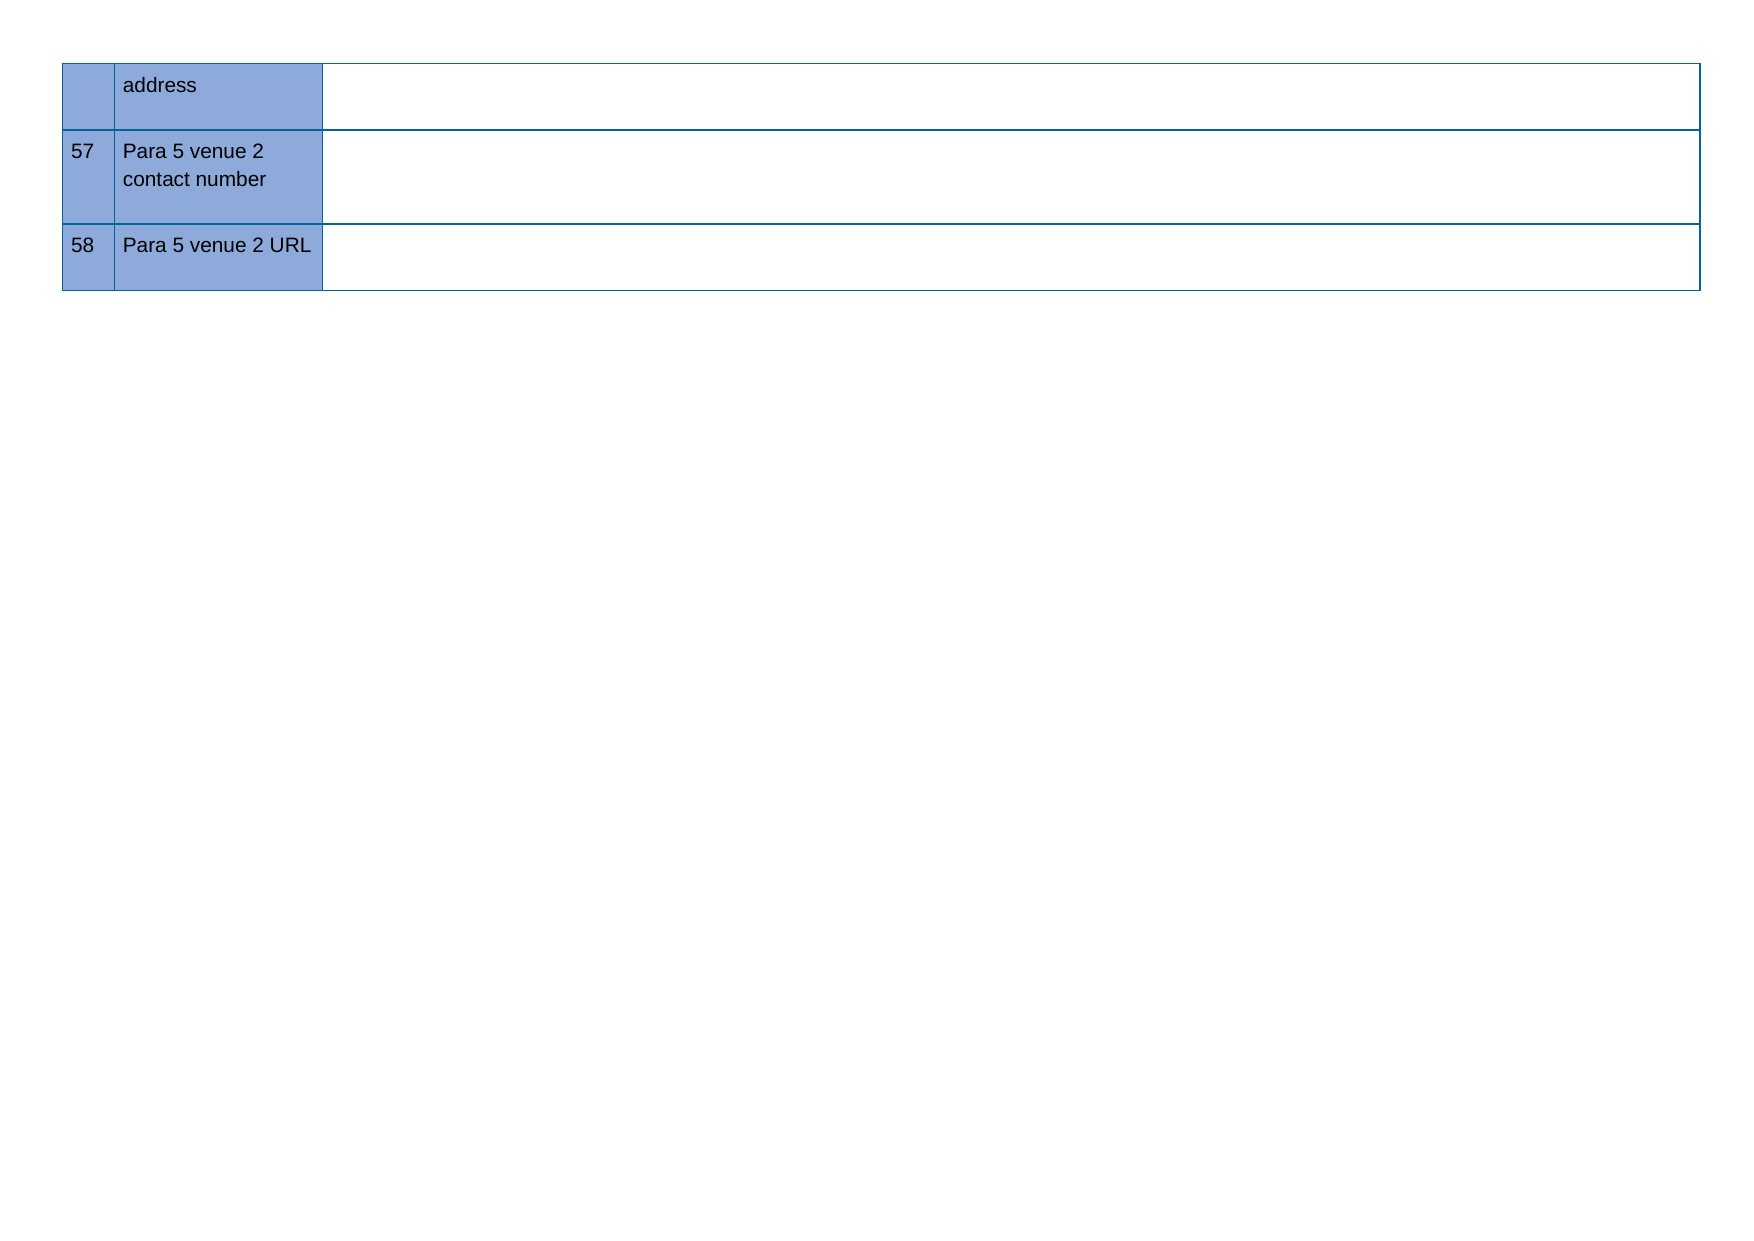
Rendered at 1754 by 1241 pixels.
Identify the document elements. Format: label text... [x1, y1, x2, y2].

table_cell [323, 64, 1699, 129]
table_cell 56 [63, 64, 114, 129]
table_cell Para 5 venue 2 contact number [115, 131, 322, 223]
table_cell [323, 131, 1699, 223]
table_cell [115, 64, 322, 129]
table_cell [323, 225, 1699, 290]
table_cell Para 5 venue 2 URL [115, 225, 322, 290]
table_cell 58 [63, 225, 114, 290]
table_cell 57 [63, 131, 114, 223]
